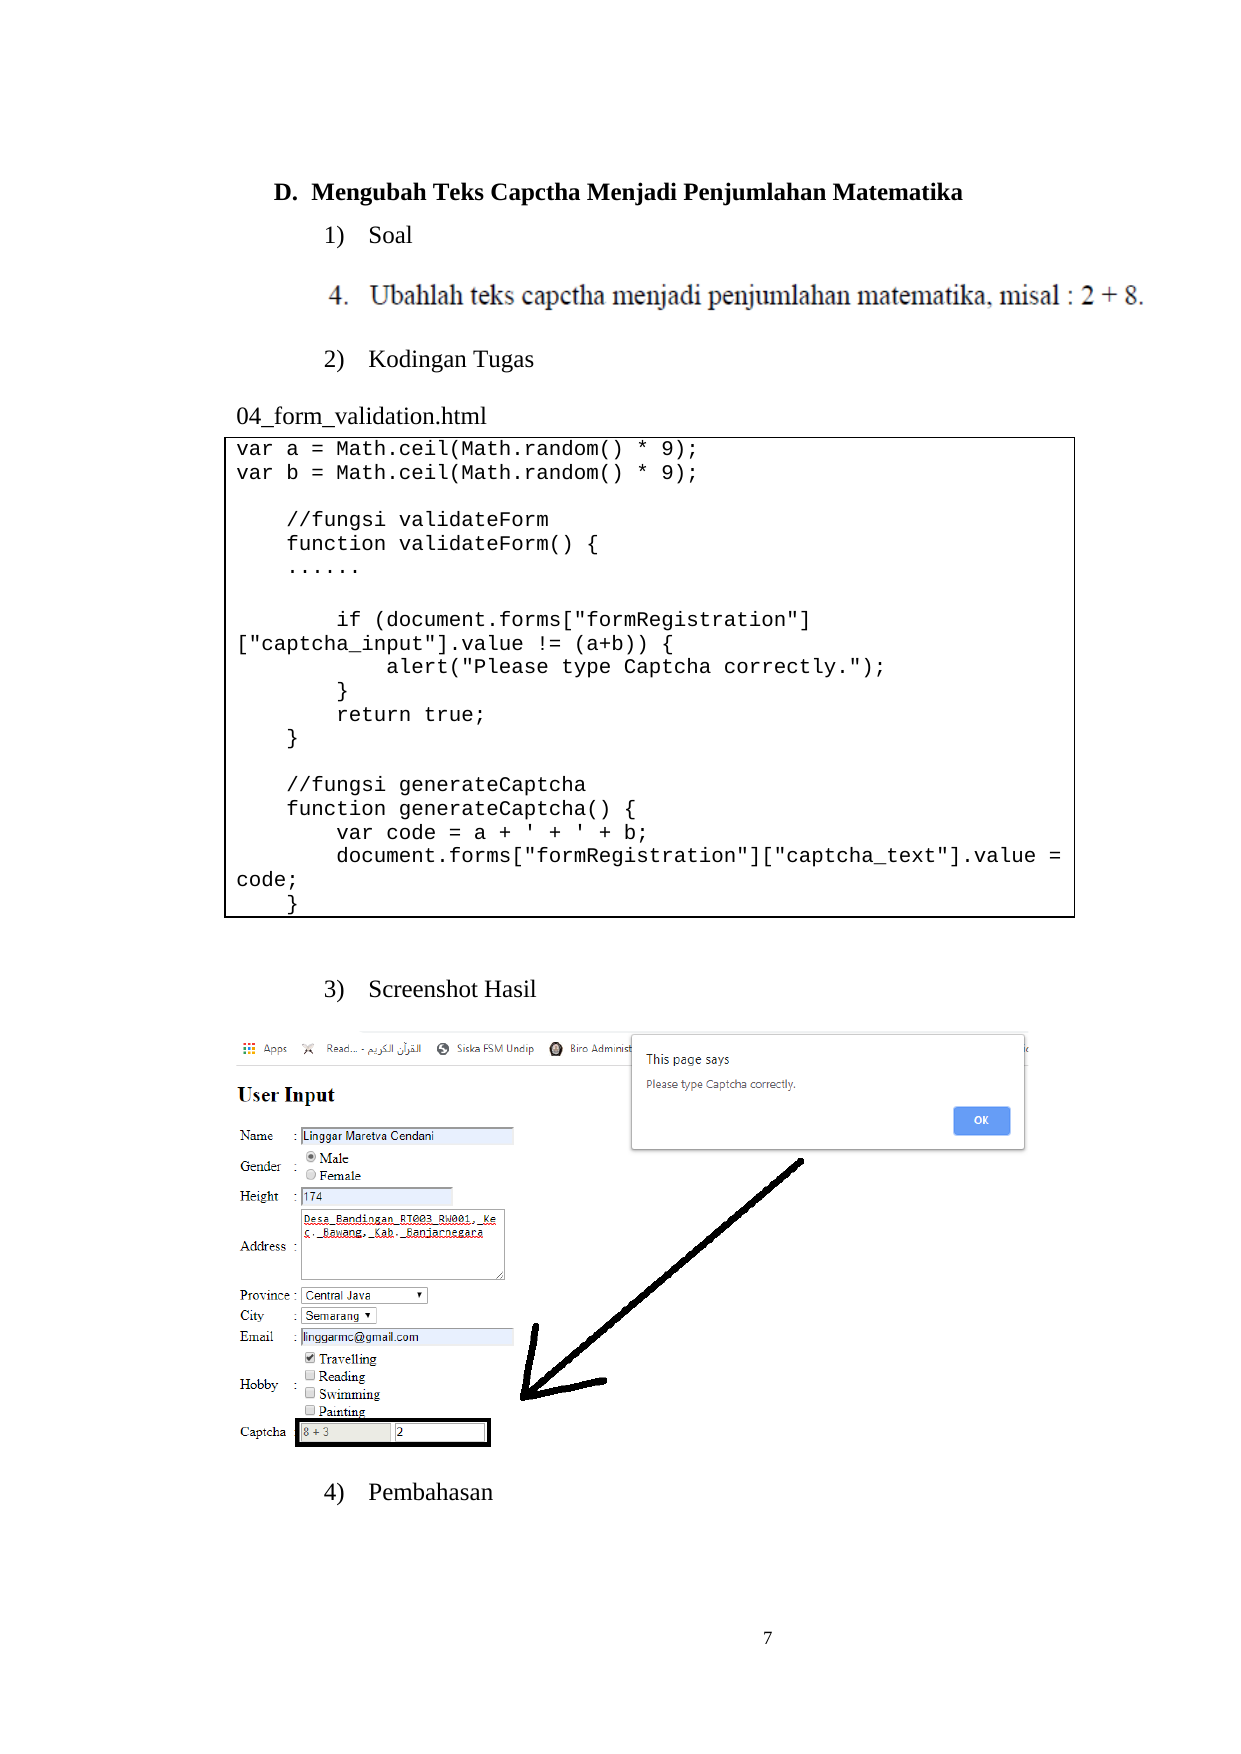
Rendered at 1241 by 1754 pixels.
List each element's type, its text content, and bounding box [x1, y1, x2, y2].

picture [236, 1031, 1029, 1449]
list 04_form_validation.html [236, 401, 1063, 430]
list Screenshot Hasil [324, 974, 1063, 1003]
list Kodingan Tugas [324, 344, 1063, 373]
subtitle Mengubah Teks Capctha Menjadi Penjumlahan Matematika [274, 177, 1063, 206]
list Soal [324, 220, 1063, 249]
list Pembahasan [324, 1477, 1063, 1506]
table_header var a = Math.ceil(Math.random() * 9); var b = Math.ceil(Math.random() * 9); //fungsi validateForm function validateForm() { ...... if (document.forms["formRegistration"]["captcha_input"].value != (a+b)) { alert("Please type Captcha correctly."); } return true; } //fungsi generateCaptcha function generateCaptcha() { var code = a + ' + ' + b; document.forms["formRegistration"]["captcha_text"].value = code; } [226, 438, 1074, 916]
picture [323, 277, 1150, 317]
